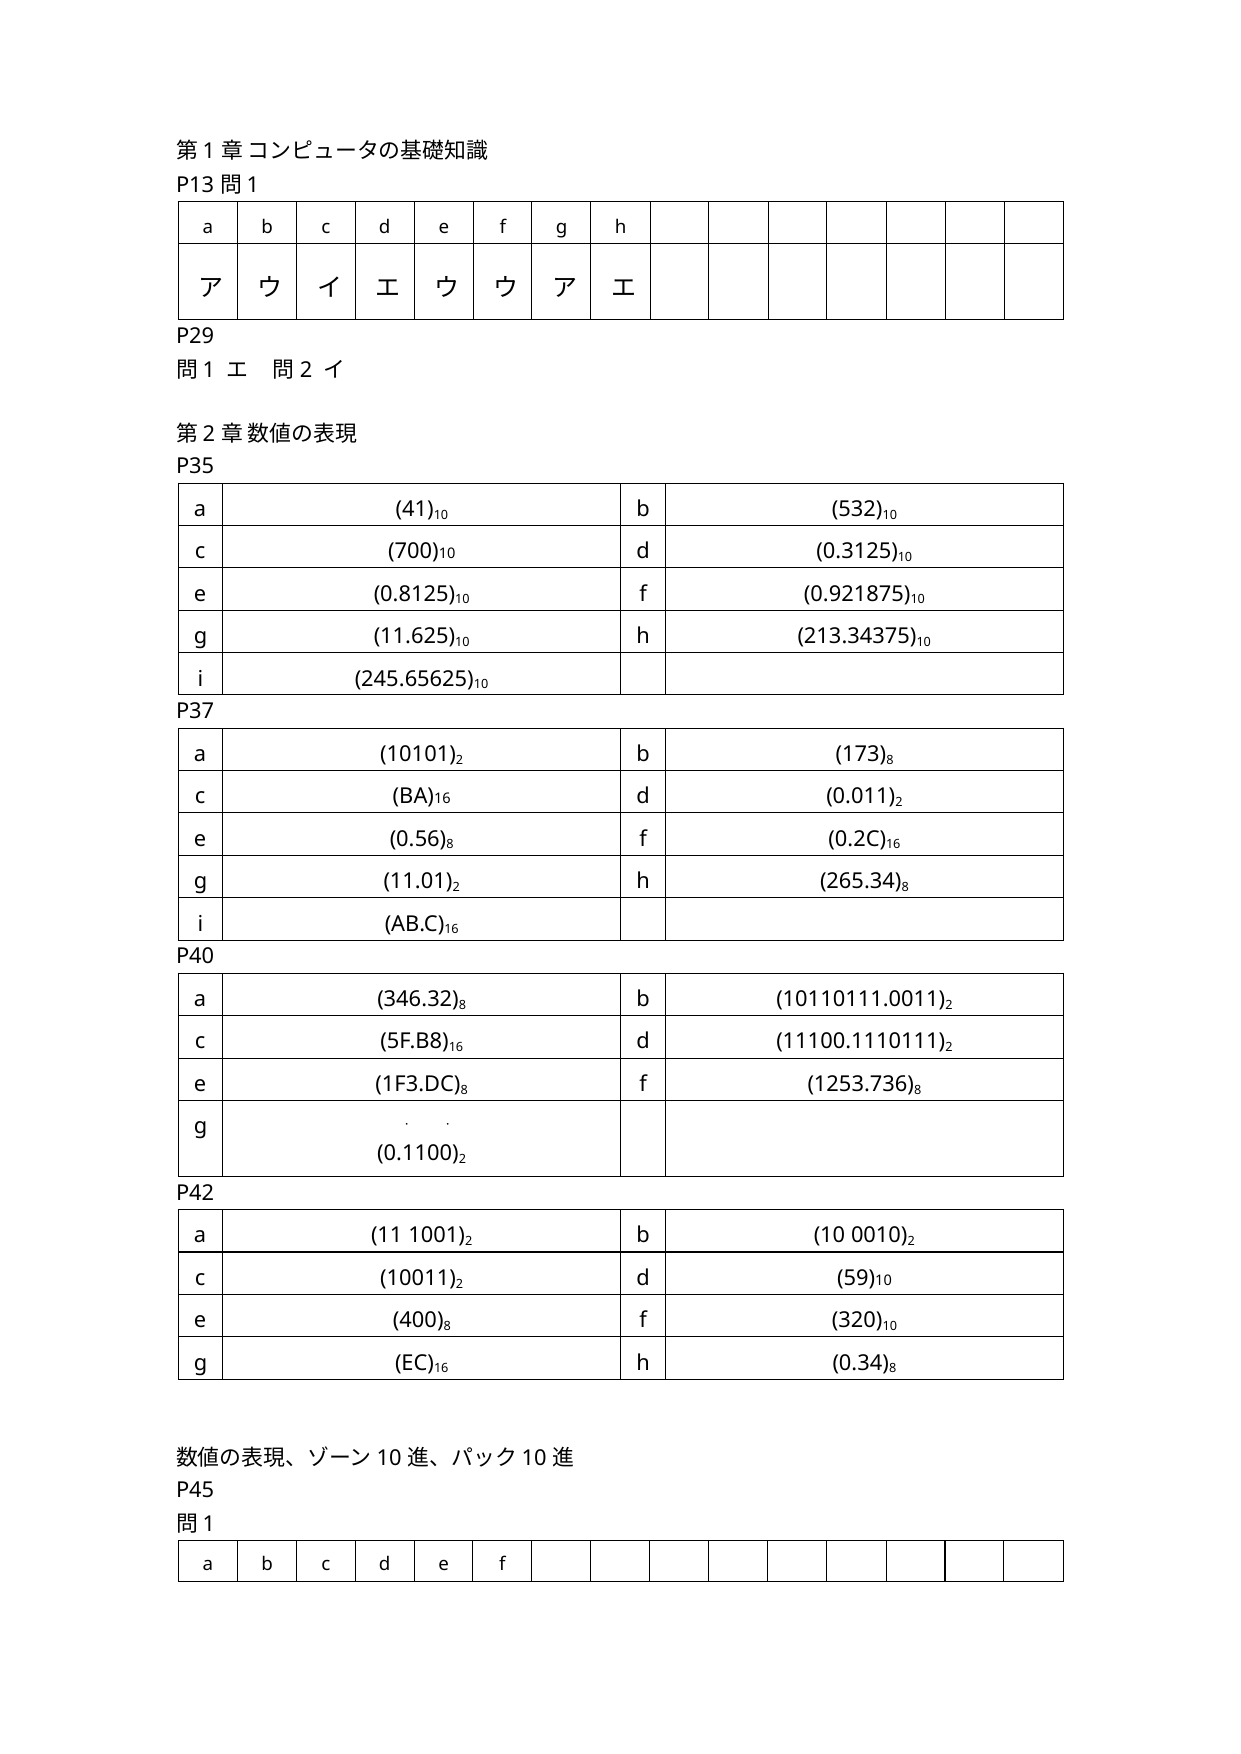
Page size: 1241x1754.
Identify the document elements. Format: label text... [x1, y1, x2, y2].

table_cell (0.56)8 [223, 813, 620, 855]
table_cell e [179, 1295, 222, 1336]
table_header d [356, 202, 414, 243]
text P45 [176, 1474, 584, 1504]
table_cell (245.65625)10 [223, 653, 620, 694]
table_cell [1005, 244, 1063, 319]
table_header (11 1001)2 [223, 1210, 620, 1251]
table_header a [179, 729, 222, 770]
table_header a [179, 974, 222, 1015]
table_header e [415, 1541, 472, 1581]
table_cell [621, 1101, 665, 1176]
table_cell エ [356, 244, 414, 319]
table_header a [179, 1541, 237, 1581]
table_cell (400)8 [223, 1295, 620, 1336]
table_cell (EC)16 [223, 1337, 620, 1378]
table_header [532, 1541, 590, 1581]
table_header b [238, 1541, 296, 1581]
table_cell ウ [415, 244, 473, 319]
table_cell (11100.1110111)2 [666, 1016, 1063, 1057]
table_header f [474, 202, 531, 243]
text P40 [176, 941, 1152, 970]
text 数値の表現、ゾーン 10 進、パック 10 進 [176, 1440, 1152, 1472]
text 第 2 章 数値の表現 [176, 416, 1152, 448]
text 問 1 エ 問 2 イ [176, 352, 1152, 384]
table_cell [651, 244, 708, 319]
table_header (10 0010)2 [666, 1210, 1063, 1251]
table_cell e [179, 1059, 222, 1100]
table_cell [946, 244, 1004, 319]
table_cell d [621, 526, 665, 567]
table_cell (265.34)8 [666, 856, 1063, 897]
table_cell f [621, 1295, 665, 1336]
table_cell ・ ・ (0.1100)2 [223, 1101, 620, 1176]
table_cell h [621, 856, 665, 897]
table_header g [532, 202, 590, 243]
table_cell f [621, 1059, 665, 1100]
table_header [650, 1541, 708, 1581]
table_cell g [179, 856, 222, 897]
table_header [827, 1541, 886, 1581]
table_cell (320)10 [666, 1295, 1063, 1336]
table_cell ア [532, 244, 590, 319]
table_cell [621, 898, 665, 939]
table_header (41)10 [223, 484, 620, 525]
table_cell c [179, 1016, 222, 1057]
table_cell i [179, 653, 222, 694]
table_header b [238, 202, 296, 243]
text 第 1 章 コンピュータの基礎知識 [176, 133, 1152, 165]
table_header (346.32)8 [223, 974, 620, 1015]
table_header c [297, 1541, 355, 1581]
table_cell (11.01)2 [223, 856, 620, 897]
table_cell i [179, 898, 222, 939]
table_cell h [621, 611, 665, 652]
table_header [887, 1541, 944, 1581]
table_header e [415, 202, 473, 243]
table_cell (0.011)2 [666, 771, 1063, 812]
table_cell e [179, 568, 222, 609]
table_cell (5F.B8)16 [223, 1016, 620, 1057]
table_cell イ [297, 244, 355, 319]
text P35 [176, 450, 584, 480]
table_cell (700)10 [223, 526, 620, 567]
table_cell (0.3125)10 [666, 526, 1063, 567]
table_cell (1F3.DC)8 [223, 1059, 620, 1100]
table_cell e [179, 813, 222, 855]
table_cell [666, 653, 1063, 694]
table_header [887, 202, 945, 243]
text P29 [176, 320, 584, 350]
table_header (532)10 [666, 484, 1063, 525]
table_cell [709, 244, 768, 319]
table_cell (11.625)10 [223, 611, 620, 652]
table_cell g [179, 611, 222, 652]
table_header [1004, 1541, 1063, 1581]
table_cell d [621, 1253, 665, 1294]
table_cell h [621, 1337, 665, 1378]
table_header [946, 1541, 1003, 1581]
table_cell (1253.736)8 [666, 1059, 1063, 1100]
table_header [591, 1541, 649, 1581]
table_header b [621, 1210, 665, 1251]
table_cell [666, 1101, 1063, 1176]
table_cell c [179, 771, 222, 812]
table_cell [621, 653, 665, 694]
text P42 [176, 1177, 584, 1207]
text P37 [176, 695, 584, 725]
table_header b [621, 484, 665, 525]
table_header [1005, 202, 1063, 243]
table_cell (BA)16 [223, 771, 620, 812]
table_cell (0.34)8 [666, 1337, 1063, 1378]
table_header f [473, 1541, 531, 1581]
table_cell エ [591, 244, 650, 319]
table_header [768, 1541, 826, 1581]
table_header h [591, 202, 650, 243]
table_header [651, 202, 708, 243]
table_header a [179, 1210, 222, 1251]
table_cell d [621, 1016, 665, 1057]
table_cell d [621, 771, 665, 812]
table_cell f [621, 813, 665, 855]
table_cell ウ [238, 244, 296, 319]
table_cell (0.2C)16 [666, 813, 1063, 855]
table_cell ウ [474, 244, 531, 319]
table_header (10110111.0011)2 [666, 974, 1063, 1015]
table_header b [621, 974, 665, 1015]
text 問 1 [176, 1506, 1152, 1538]
table_header a [179, 202, 237, 243]
table_cell [887, 244, 945, 319]
table_cell c [179, 1253, 222, 1294]
text P13 問 1 [176, 167, 584, 198]
table_cell [666, 898, 1063, 939]
table_header b [621, 729, 665, 770]
table_header [827, 202, 886, 243]
table_cell f [621, 568, 665, 609]
table_cell (59)10 [666, 1253, 1063, 1294]
table_header c [297, 202, 355, 243]
table_cell g [179, 1337, 222, 1378]
table_cell (213.34375)10 [666, 611, 1063, 652]
table_header [769, 202, 826, 243]
table_header d [356, 1541, 414, 1581]
table_header [709, 1541, 767, 1581]
table_header a [179, 484, 222, 525]
table_cell [769, 244, 826, 319]
table_cell (0.8125)10 [223, 568, 620, 609]
table_header [709, 202, 768, 243]
table_header (10101)2 [223, 729, 620, 770]
table_cell [827, 244, 886, 319]
table_cell (10011)2 [223, 1253, 620, 1294]
table_cell (AB.C)16 [223, 898, 620, 939]
table_cell g [179, 1101, 222, 1176]
table_cell c [179, 526, 222, 567]
table_header (173)8 [666, 729, 1063, 770]
table_header [946, 202, 1004, 243]
table_cell (0.921875)10 [666, 568, 1063, 609]
table_cell ア [179, 244, 237, 319]
